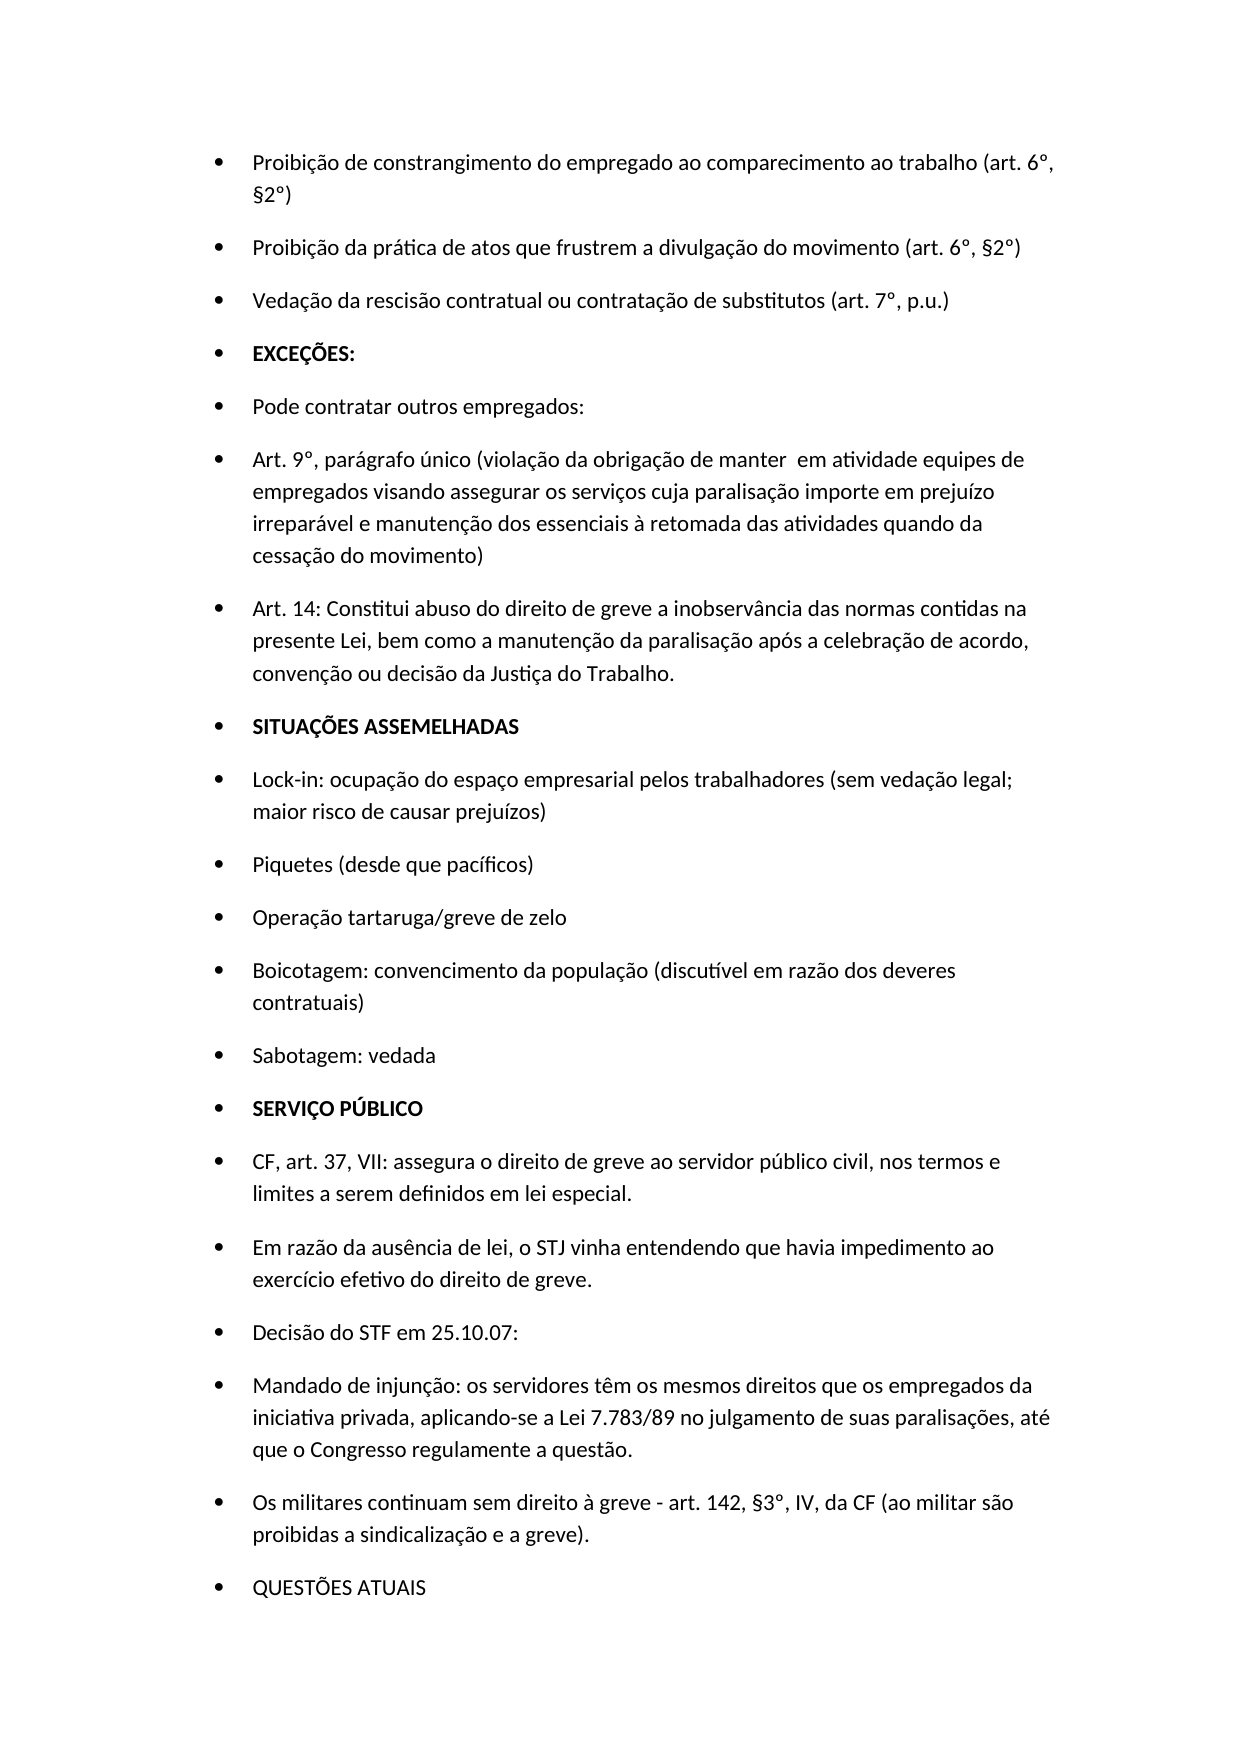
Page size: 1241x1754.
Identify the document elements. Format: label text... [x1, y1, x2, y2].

list Em razão da ausência de lei, o STJ vinha entendendo que havia impedimento ao exercício efetivo do direito de greve. [215, 1233, 1063, 1293]
list Sabotagem: vedada [215, 1041, 1063, 1069]
list SITUAÇÕES ASSEMELHADAS [215, 712, 1063, 740]
list SERVIÇO PÚBLICO [215, 1094, 1063, 1122]
list Vedação da rescisão contratual ou contratação de substitutos (art. 7º, p.u.) [215, 286, 1063, 314]
list QUESTÕES ATUAIS [215, 1573, 1063, 1601]
list Piquetes (desde que pacíficos) [215, 850, 1063, 878]
list EXCEÇÕES: [215, 339, 1063, 367]
list Operação tartaruga/greve de zelo [215, 903, 1063, 931]
list CF, art. 37, VII: assegura o direito de greve ao servidor público civil, nos termos e limites a serem definidos em lei especial. [215, 1147, 1063, 1208]
list Art. 14: Constitui abuso do direito de greve a inobservância das normas contidas na presente Lei, bem como a manutenção da paralisação após a celebração de acordo, convenção ou decisão da Justiça do Trabalho. [215, 594, 1063, 687]
list Pode contratar outros empregados: [215, 392, 1063, 420]
list Decisão do STF em 25.10.07: [215, 1318, 1063, 1346]
list Os militares continuam sem direito à greve - art. 142, §3º, IV, da CF (ao militar são proibidas a sindicalização e a greve). [215, 1488, 1063, 1548]
list Proibição da prática de atos que frustrem a divulgação do movimento (art. 6º, §2º) [215, 233, 1063, 261]
list Mandado de injunção: os servidores têm os mesmos direitos que os empregados da iniciativa privada, aplicando-se a Lei 7.783/89 no julgamento de suas paralisações, até que o Congresso regulamente a questão. [215, 1371, 1063, 1463]
list Lock-in: ocupação do espaço empresarial pelos trabalhadores (sem vedação legal; maior risco de causar prejuízos) [215, 765, 1063, 825]
list Proibição de constrangimento do empregado ao comparecimento ao trabalho (art. 6º, §2º) [215, 148, 1063, 208]
list Art. 9º, parágrafo único (violação da obrigação de manter em atividade equipes de empregados visando assegurar os serviços cuja paralisação importe em prejuízo irreparável e manutenção dos essenciais à retomada das atividades quando da cessação do movimento) [215, 445, 1063, 569]
list Boicotagem: convencimento da população (discutível em razão dos deveres contratuais) [215, 956, 1063, 1016]
